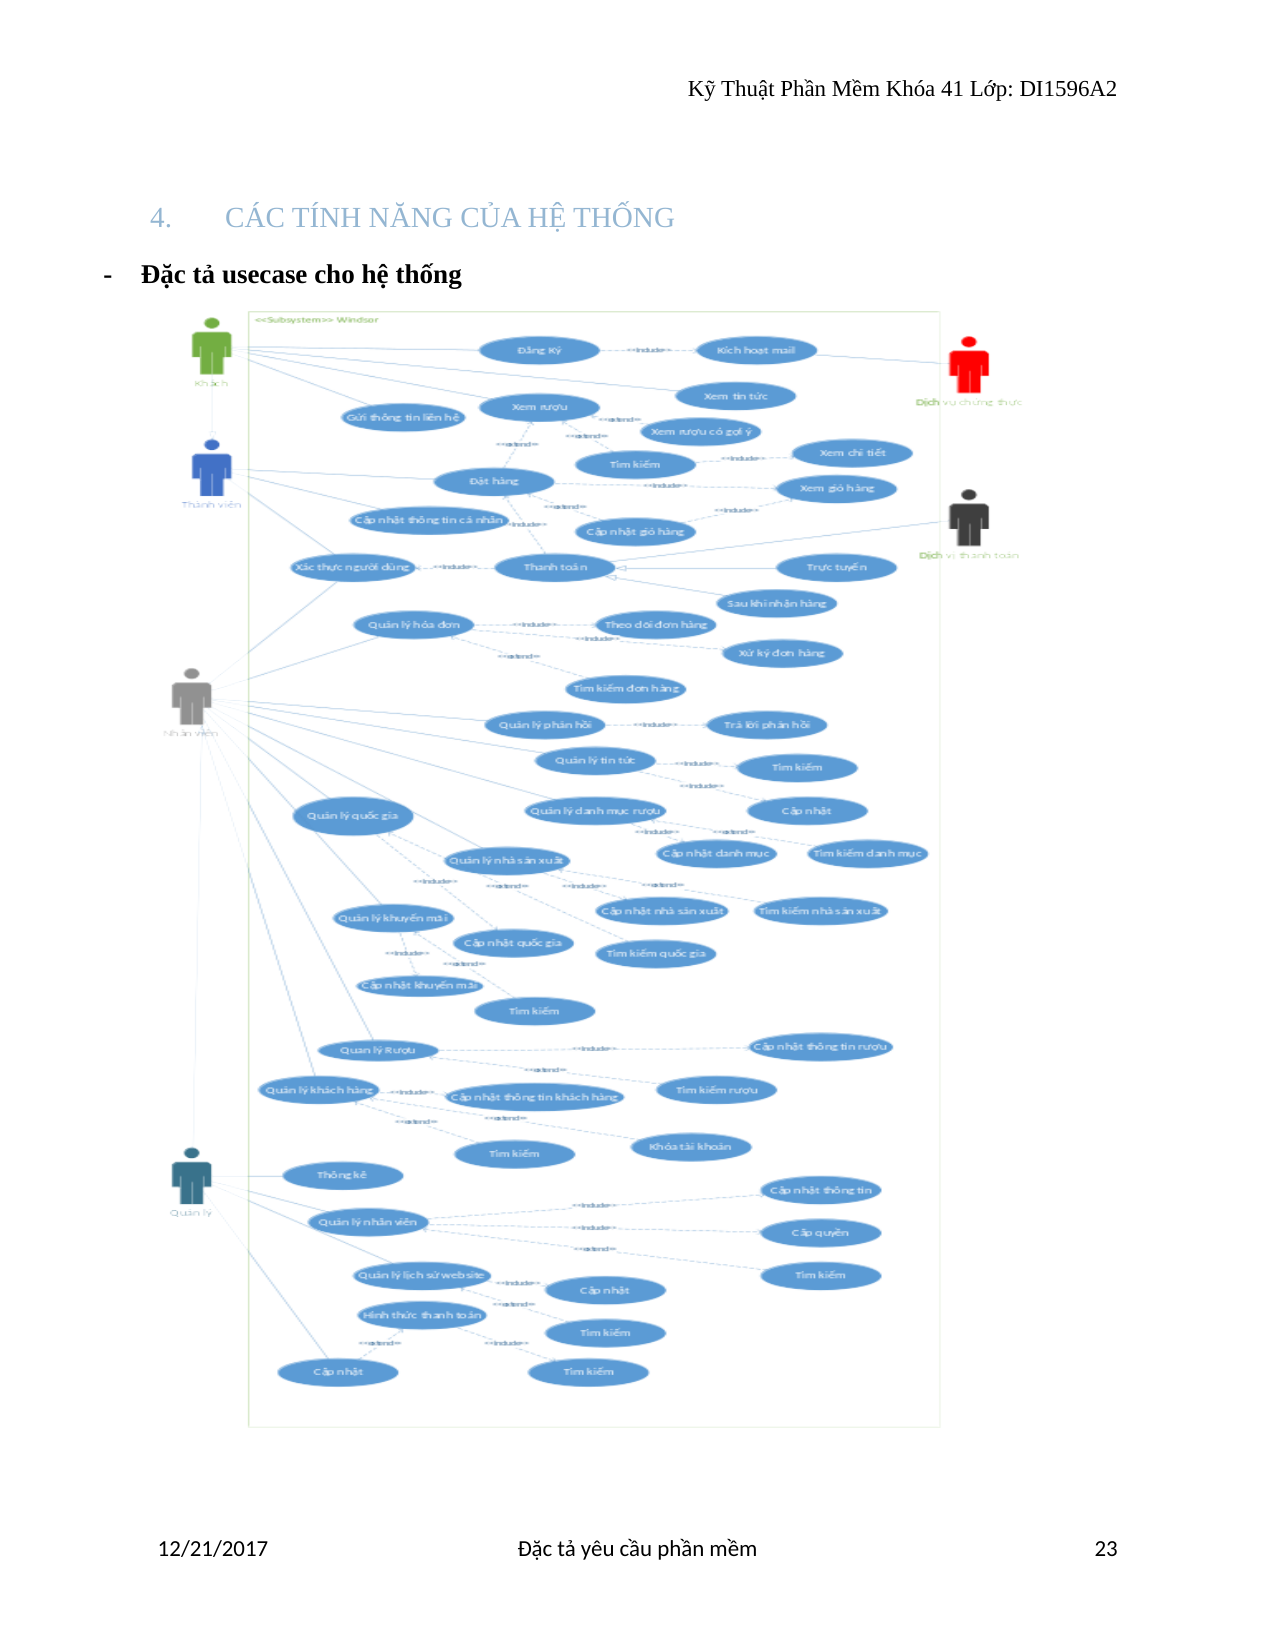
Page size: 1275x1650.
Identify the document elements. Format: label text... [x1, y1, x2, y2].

subtitle Các tính năng của hệ thống [150, 200, 1125, 233]
list Đặc tả usecase cho hệ thống [103, 258, 1125, 290]
